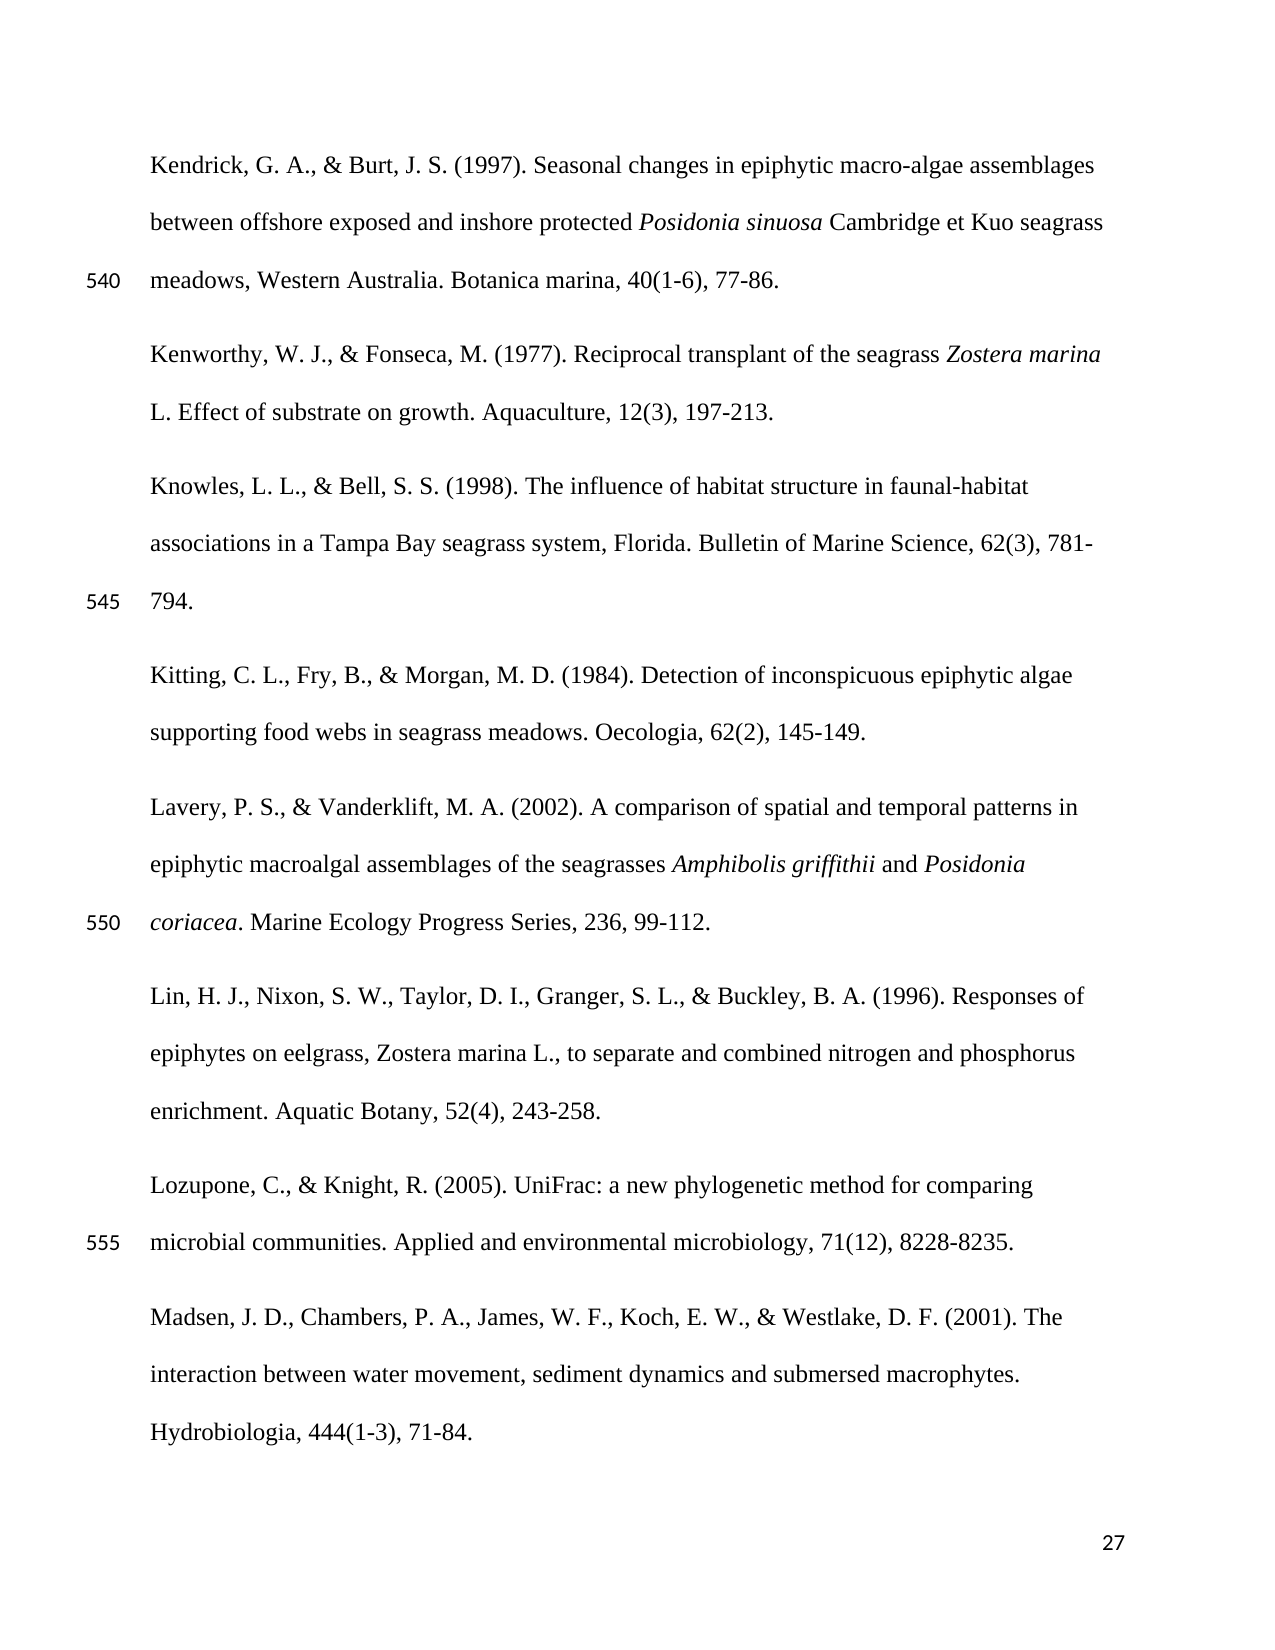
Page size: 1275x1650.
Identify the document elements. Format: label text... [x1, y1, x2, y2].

text Kenworthy, W. J., & Fonseca, M. (1977). Reciprocal transplant of the seagrass Zostera marina L. Effect of substrate on growth. Aquaculture, 12(3), 197-213. [150, 339, 1125, 425]
text Lavery, P. S., & Vanderklift, M. A. (2002). A comparison of spatial and temporal patterns in epiphytic macroalgal assemblages of the seagrasses Amphibolis griffithii and Posidonia coriacea. Marine Ecology Progress Series, 236, 99-112. [150, 792, 1125, 935]
text Madsen, J. D., Chambers, P. A., James, W. F., Koch, E. W., & Westlake, D. F. (2001). The interaction between water movement, sediment dynamics and submersed macrophytes. Hydrobiologia, 444(1-3), 71-84. [150, 1302, 1125, 1445]
text Lin, H. J., Nixon, S. W., Taylor, D. I., Granger, S. L., & Buckley, B. A. (1996). Responses of epiphytes on eelgrass, Zostera marina L., to separate and combined nitrogen and phosphorus enrichment. Aquatic Botany, 52(4), 243-258. [150, 981, 1125, 1124]
text Knowles, L. L., & Bell, S. S. (1998). The influence of habitat structure in faunal-habitat associations in a Tampa Bay seagrass system, Florida. Bulletin of Marine Science, 62(3), 781-794. [150, 471, 1125, 614]
text Kitting, C. L., Fry, B., & Morgan, M. D. (1984). Detection of inconspicuous epiphytic algae supporting food webs in seagrass meadows. Oecologia, 62(2), 145-149. [150, 660, 1125, 746]
text Lozupone, C., & Knight, R. (2005). UniFrac: a new phylogenetic method for comparing microbial communities. Applied and environmental microbiology, 71(12), 8228-8235. [150, 1170, 1125, 1256]
text Kendrick, G. A., & Burt, J. S. (1997). Seasonal changes in epiphytic macro-algae assemblages between offshore exposed and inshore protected Posidonia sinuosa Cambridge et Kuo seagrass meadows, Western Australia. Botanica marina, 40(1-6), 77-86. [150, 150, 1125, 294]
